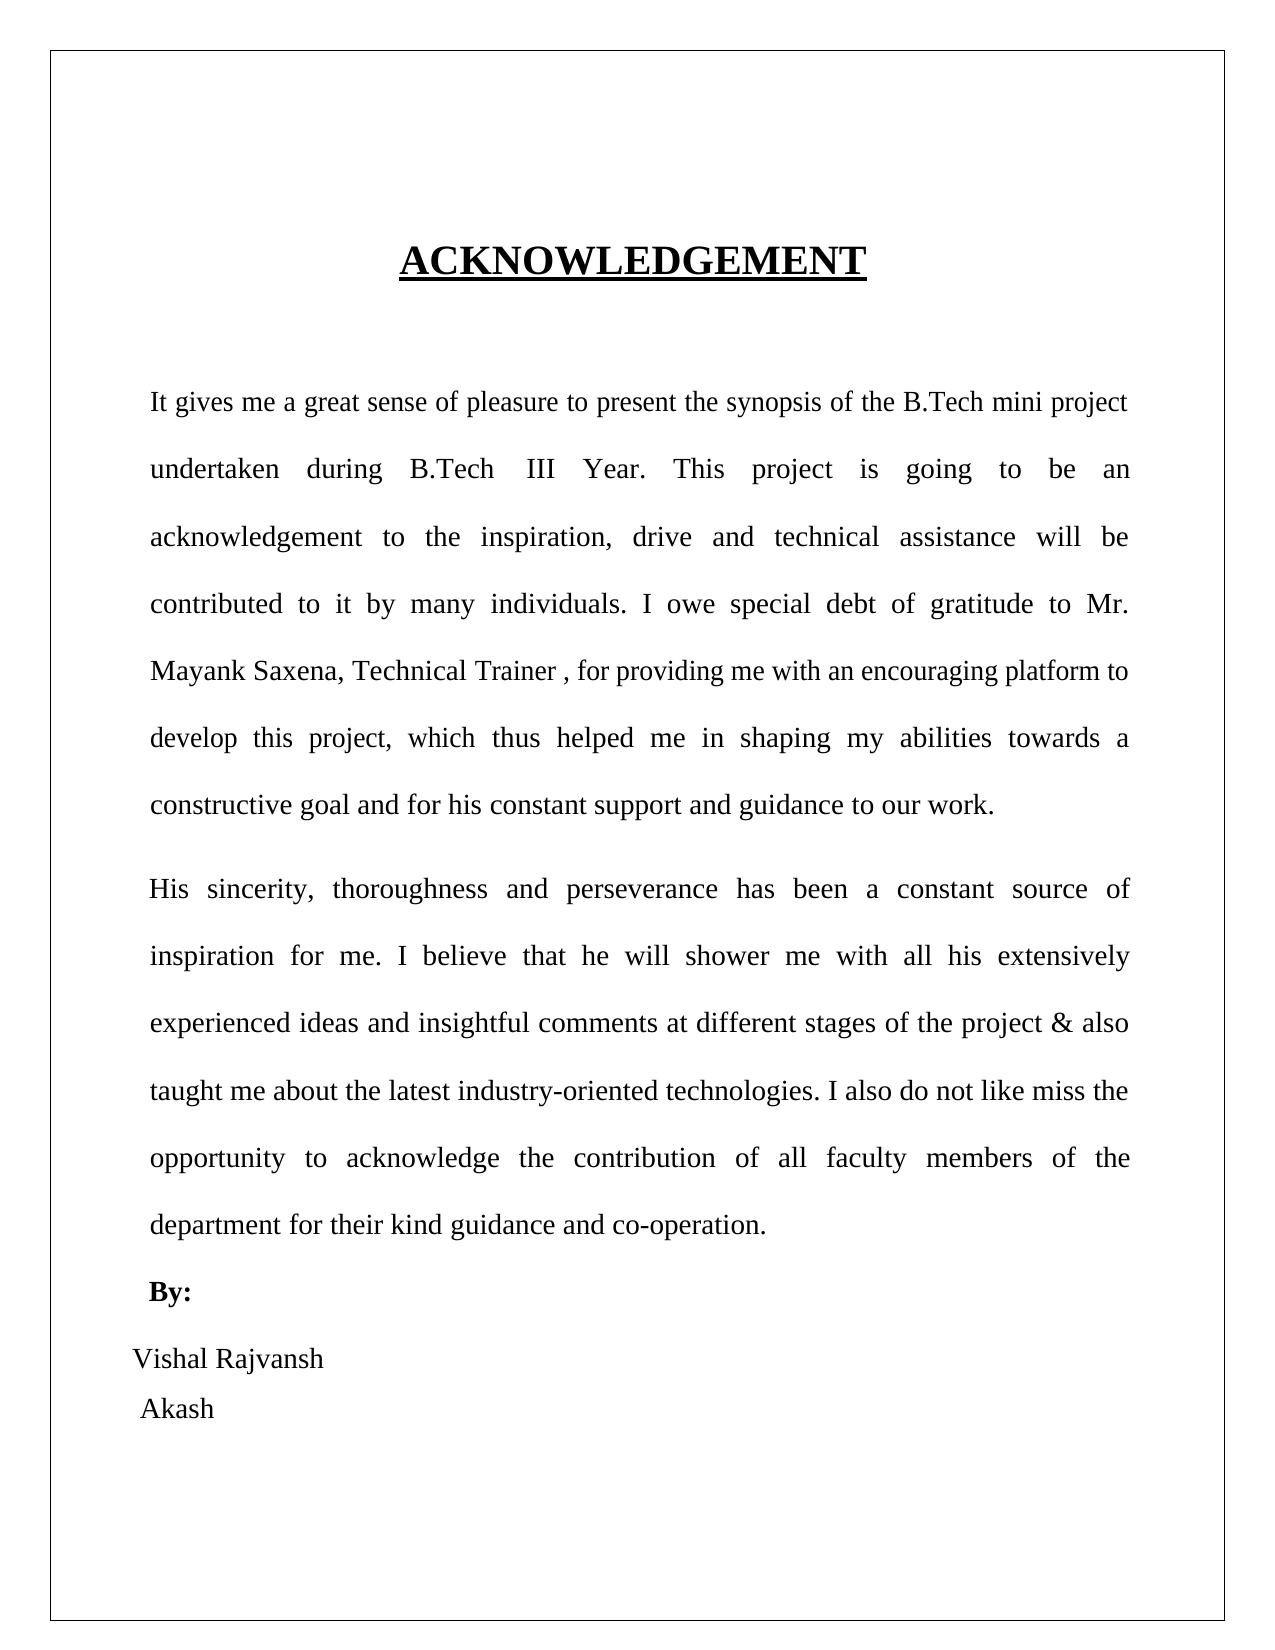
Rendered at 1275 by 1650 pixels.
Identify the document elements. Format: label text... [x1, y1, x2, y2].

text Vishal Rajvansh [96, 1342, 331, 1375]
text By: [148, 1274, 1177, 1308]
text His sincerity, thoroughness and perseverance has been a constant source of inspiration for me. I believe that he will shower me with all his extensively experienced ideas and insightful comments at different stages of the project & also taught me about the latest industry-oriented technologies. I also do not like miss the opportunity to acknowledge the contribution of all faculty members of the department for their kind guidance and co-operation. [148, 871, 1130, 1240]
text Akash [96, 1391, 1177, 1424]
subtitle ACKNOWLEDGEMENT [230, 235, 1035, 283]
text It gives me a great sense of pleasure to present the synopsis of the B.Tech mini project undertaken during B.Tech III Year. This project is going to be an acknowledgement to the inspiration, drive and technical assistance will be contributed to it by many individuals. I owe special debt of gratitude to Mr. Mayank Saxena, Technical Trainer , for providing me with an encouraging platform to develop this project, which thus helped me in shaping my abilities towards a constructive goal and for his constant support and guidance to our work. [150, 384, 1130, 821]
